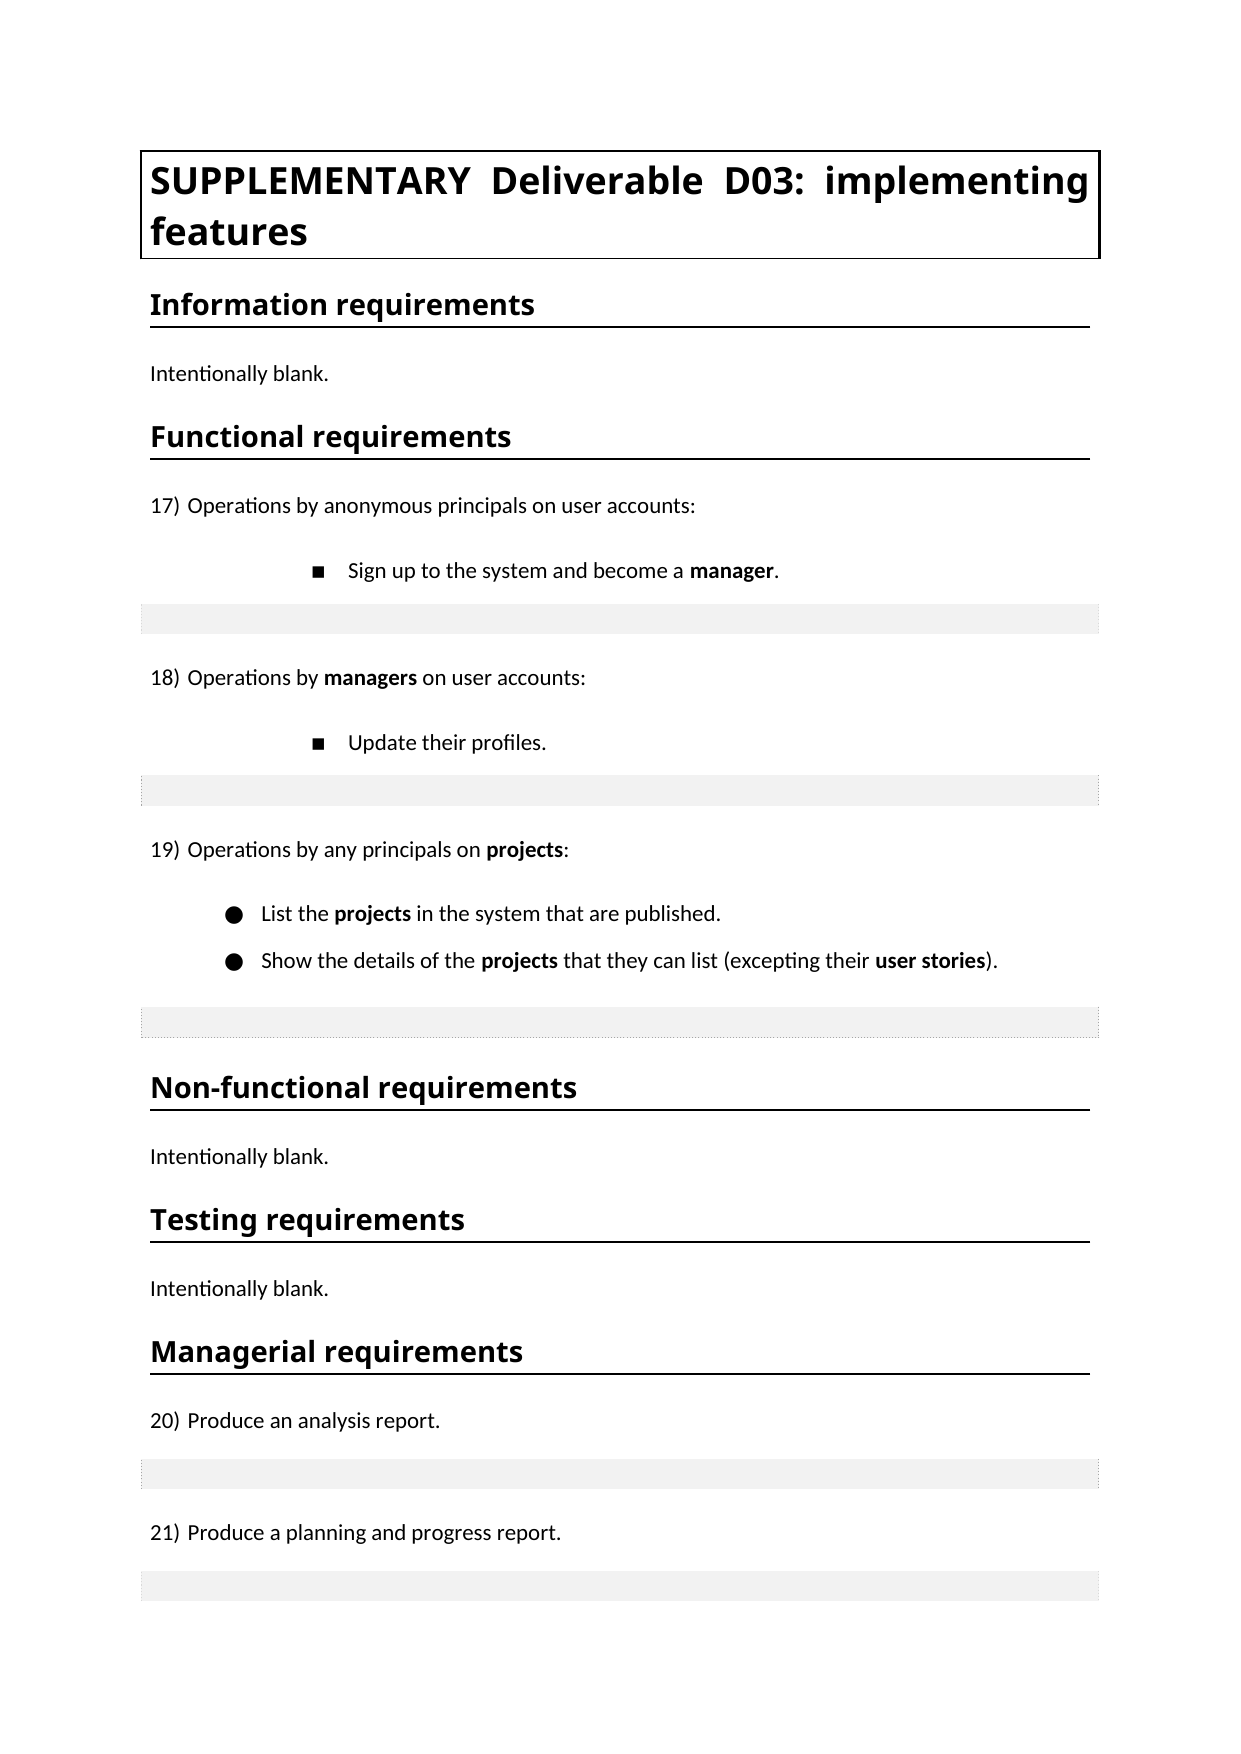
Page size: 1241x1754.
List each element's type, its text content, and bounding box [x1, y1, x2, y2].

subtitle Functional requirements [150, 416, 1090, 458]
subtitle Non-functional requirements [150, 1067, 1090, 1109]
subtitle Testing requirements [150, 1199, 1090, 1241]
list Operations by anonymous principals on user accounts: [150, 491, 1090, 519]
list Sign up to the system and become a manager. [310, 544, 1090, 591]
subtitle Information requirements [150, 284, 1090, 326]
list Operations by managers on user accounts: [150, 663, 1090, 691]
subtitle SUPPLEMENTARY Deliverable D03: implementing features [142, 152, 1098, 258]
list Produce an analysis report. [150, 1406, 1090, 1434]
list Operations by any principals on projects: [150, 835, 1090, 863]
text Intentionally blank. [150, 359, 1090, 387]
list Produce a planning and progress report. [150, 1518, 1090, 1546]
list List the projects in the system that are published. [224, 888, 1090, 935]
text Intentionally blank. [150, 1142, 1090, 1170]
subtitle Managerial requirements [150, 1331, 1090, 1373]
list Update their profiles. [310, 716, 1090, 763]
list Show the details of the projects that they can list (excepting their user stories). [224, 935, 1090, 982]
text Intentionally blank. [150, 1274, 1090, 1302]
